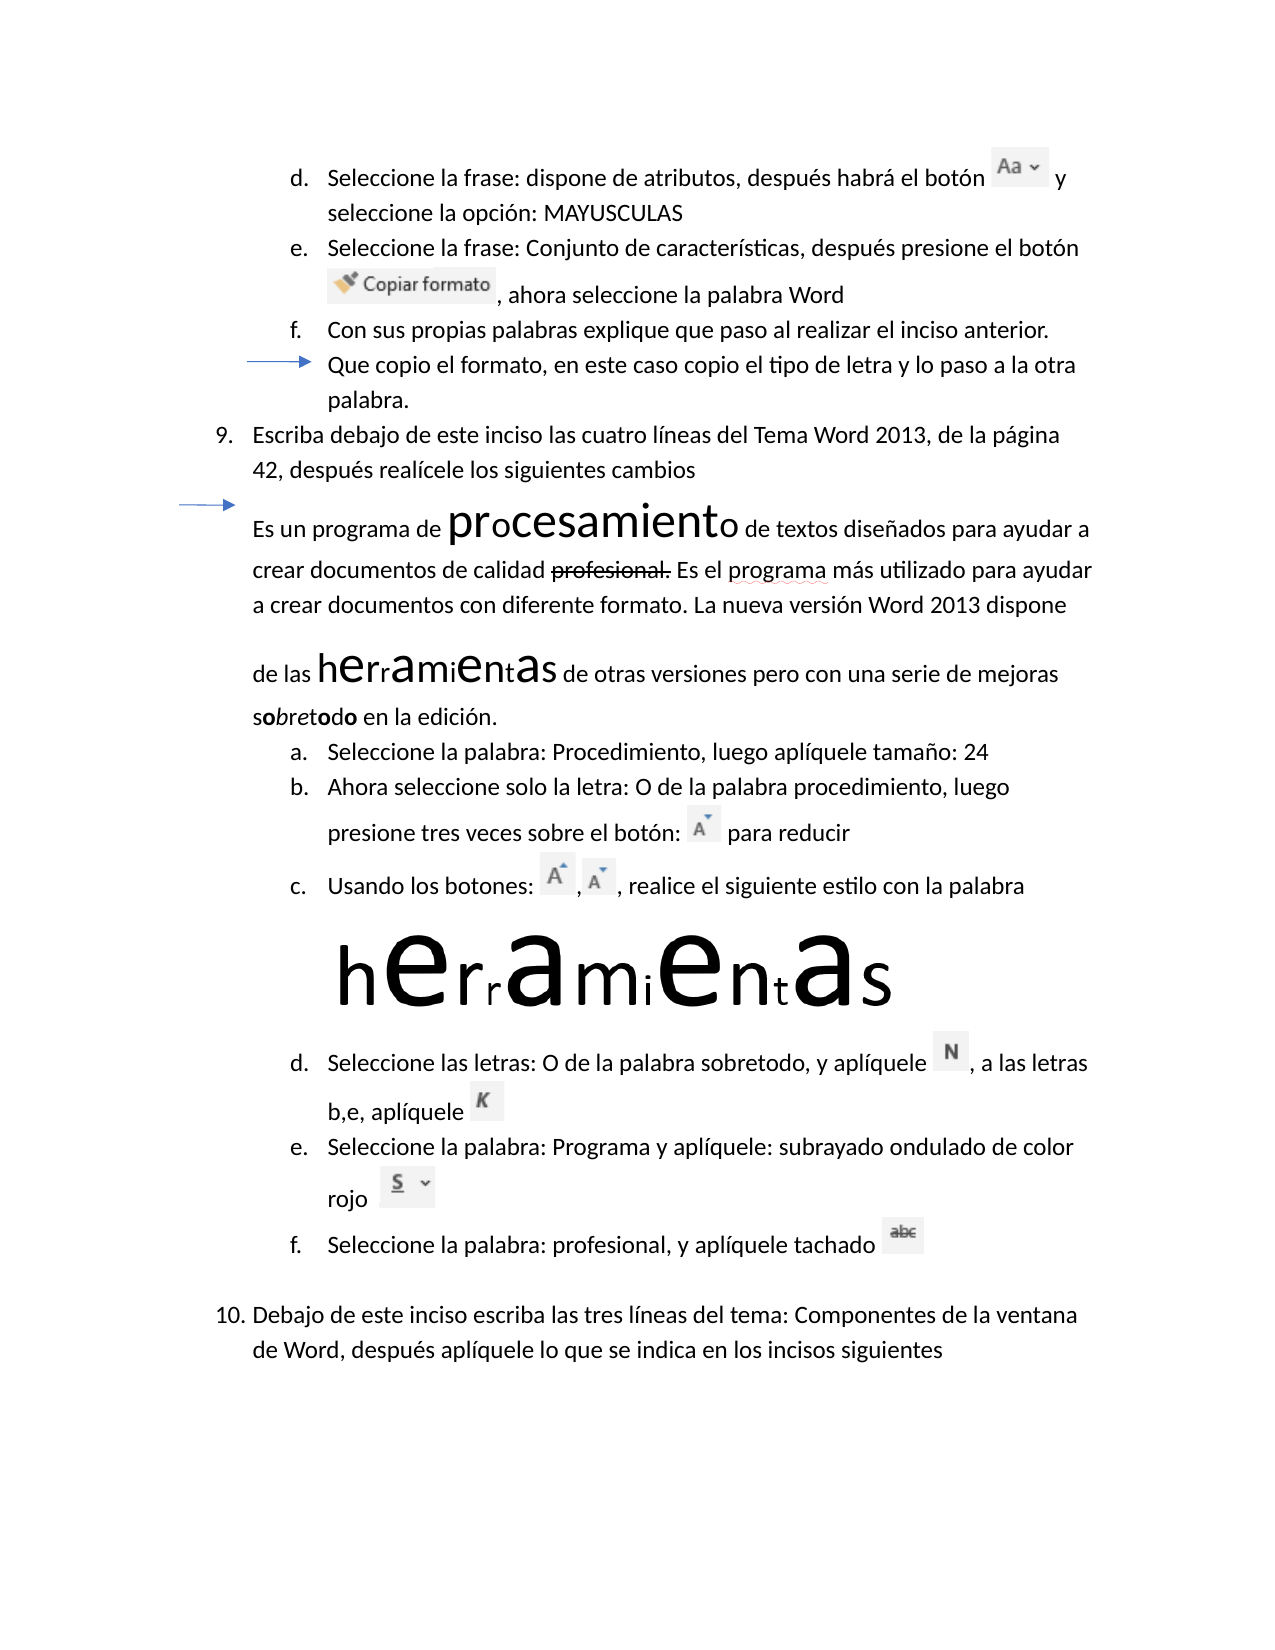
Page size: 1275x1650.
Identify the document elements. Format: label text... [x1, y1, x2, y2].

picture [327, 905, 908, 1028]
list Seleccione las letras: O de la palabra sobretodo, y aplíquele , a las letras b,e, aplíquele [290, 1032, 1098, 1127]
list Seleccione la frase: Conjunto de características, después presione el botón , ahora seleccione la palabra Word [290, 232, 1098, 309]
picture [379, 1166, 436, 1208]
picture [881, 1217, 924, 1254]
list Usando los botones: ,, realice el siguiente estilo con la palabra [290, 852, 1098, 901]
list Ahora seleccione solo la letra: O de la palabra procedimiento, luego presione tres veces sobre el botón: para reducir [290, 771, 1098, 848]
list Es un programa de procesamiento de textos diseñados para ayudar a crear documentos de calidad profesional. Es el programa más utilizado para ayudar a crear documentos con diferente formato. La nueva versión Word 2013 dispone de las herramientas de otras versiones pero con una serie de mejoras sobretodo en la edición. [252, 489, 1098, 731]
picture [582, 858, 617, 895]
picture [470, 1081, 505, 1121]
list Con sus propias palabras explique que paso al realizar el inciso anterior. [290, 314, 1098, 344]
list Seleccione la palabra: profesional, y aplíquele tachado [290, 1218, 1098, 1260]
list Seleccione la frase: dispone de atributos, después habrá el botón y seleccione la opción: MAYUSCULAS [290, 148, 1098, 228]
list Que copio el formato, en este caso copio el tipo de letra y lo paso a la otra palabra. [327, 349, 1098, 414]
list Seleccione la palabra: Programa y aplíquele: subrayado ondulado de color rojo [290, 1132, 1098, 1213]
picture [933, 1031, 969, 1071]
list Escriba debajo de este inciso las cuatro líneas del Tema Word 2013, de la página 42, después realícele los siguientes cambios [215, 419, 1098, 484]
picture [327, 267, 496, 304]
list Debajo de este inciso escriba las tres líneas del tema: Componentes de la ventana de Word, después aplíquele lo que se indica en los incisos siguientes [215, 1299, 1098, 1365]
picture [991, 147, 1050, 187]
list Seleccione la palabra: Procedimiento, luego aplíquele tamaño: 24 [290, 736, 1098, 766]
picture [687, 805, 722, 842]
picture [539, 852, 576, 895]
